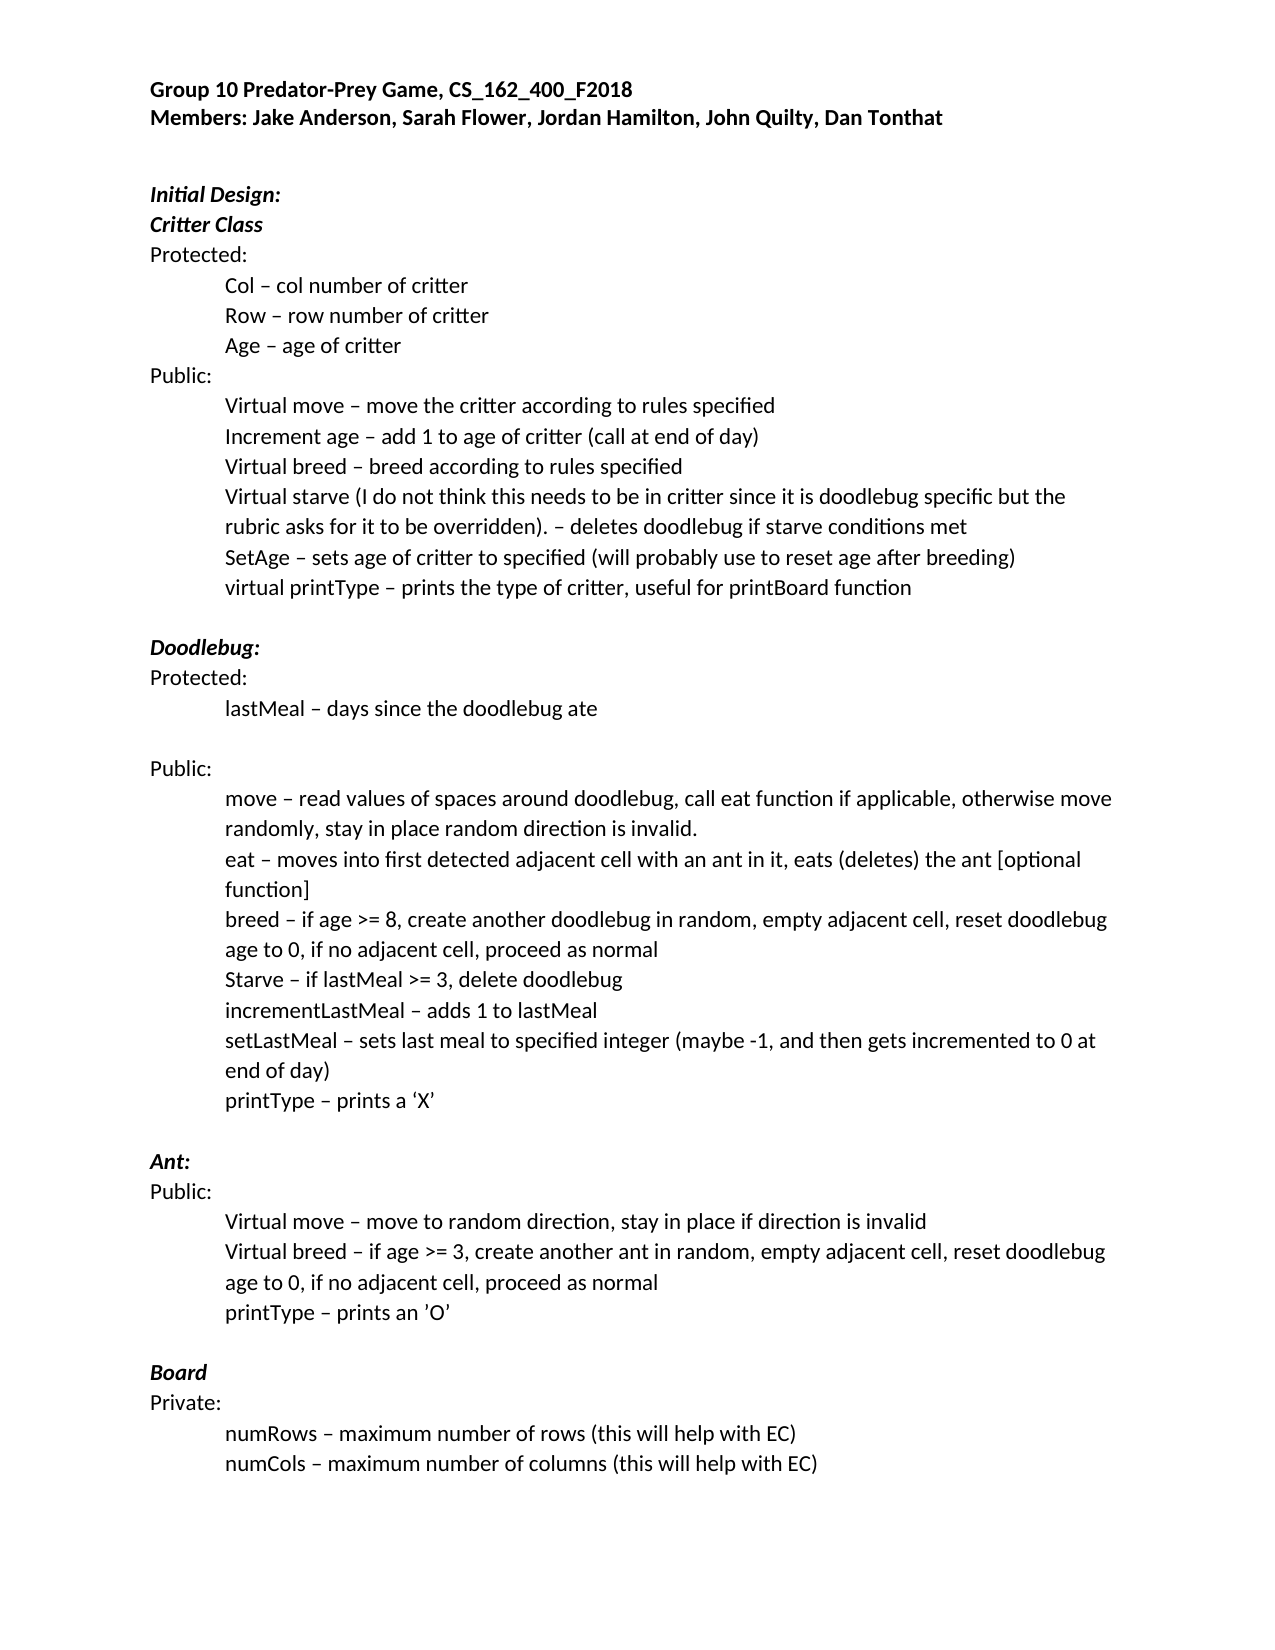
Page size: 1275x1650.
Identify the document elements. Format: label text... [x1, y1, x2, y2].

text Initial Design: [150, 180, 1125, 208]
text Age – age of critter [150, 331, 1125, 359]
text incrementLastMeal – adds 1 to lastMeal [150, 996, 1125, 1024]
text numCols – maximum number of columns (this will help with EC) [150, 1449, 1125, 1477]
text printType – prints an ’O’ [150, 1298, 1125, 1326]
text Starve – if lastMeal >= 3, delete doodlebug [150, 966, 1125, 994]
text Protected: [150, 663, 1125, 692]
text Critter Class [150, 210, 1125, 238]
text eat – moves into first detected adjacent cell with an ant in it, eats (deletes) the ant [optional function] [150, 845, 1125, 903]
text Public: [150, 361, 1125, 389]
text numRows – maximum number of rows (this will help with EC) [150, 1419, 1125, 1447]
text virtual printType – prints the type of critter, useful for printBoard function [150, 573, 1125, 601]
text Col – col number of critter [150, 271, 1125, 299]
text Increment age – add 1 to age of critter (call at end of day) [150, 422, 1125, 450]
text move – read values of spaces around doodlebug, call eat function if applicable, otherwise move randomly, stay in place random direction is invalid. [150, 784, 1125, 843]
text lastMeal – days since the doodlebug ate [150, 694, 1125, 722]
text Row – row number of critter [150, 301, 1125, 329]
text Virtual starve (I do not think this needs to be in critter since it is doodlebug specific but the rubric asks for it to be overridden). – deletes doodlebug if starve conditions met [150, 482, 1125, 541]
text Virtual move – move the critter according to rules specified [150, 392, 1125, 420]
text SetAge – sets age of critter to specified (will probably use to reset age after breeding) [150, 543, 1125, 571]
text Public: [150, 1177, 1125, 1205]
text Public: [150, 754, 1125, 782]
text Virtual breed – breed according to rules specified [150, 452, 1125, 480]
text Ant: [150, 1147, 1125, 1175]
text setLastMeal – sets last meal to specified integer (maybe -1, and then gets incremented to 0 at end of day) [150, 1026, 1125, 1084]
text printType – prints a ‘X’ [150, 1086, 1125, 1114]
text Private: [150, 1388, 1125, 1417]
text Protected: [150, 241, 1125, 269]
text Virtual breed – if age >= 3, create another ant in random, empty adjacent cell, reset doodlebug age to 0, if no adjacent cell, proceed as normal [150, 1237, 1125, 1296]
text breed – if age >= 8, create another doodlebug in random, empty adjacent cell, reset doodlebug age to 0, if no adjacent cell, proceed as normal [150, 905, 1125, 963]
text Doodlebug: [150, 633, 1125, 661]
text Virtual move – move to random direction, stay in place if direction is invalid [150, 1207, 1125, 1235]
text Board [150, 1358, 1125, 1386]
